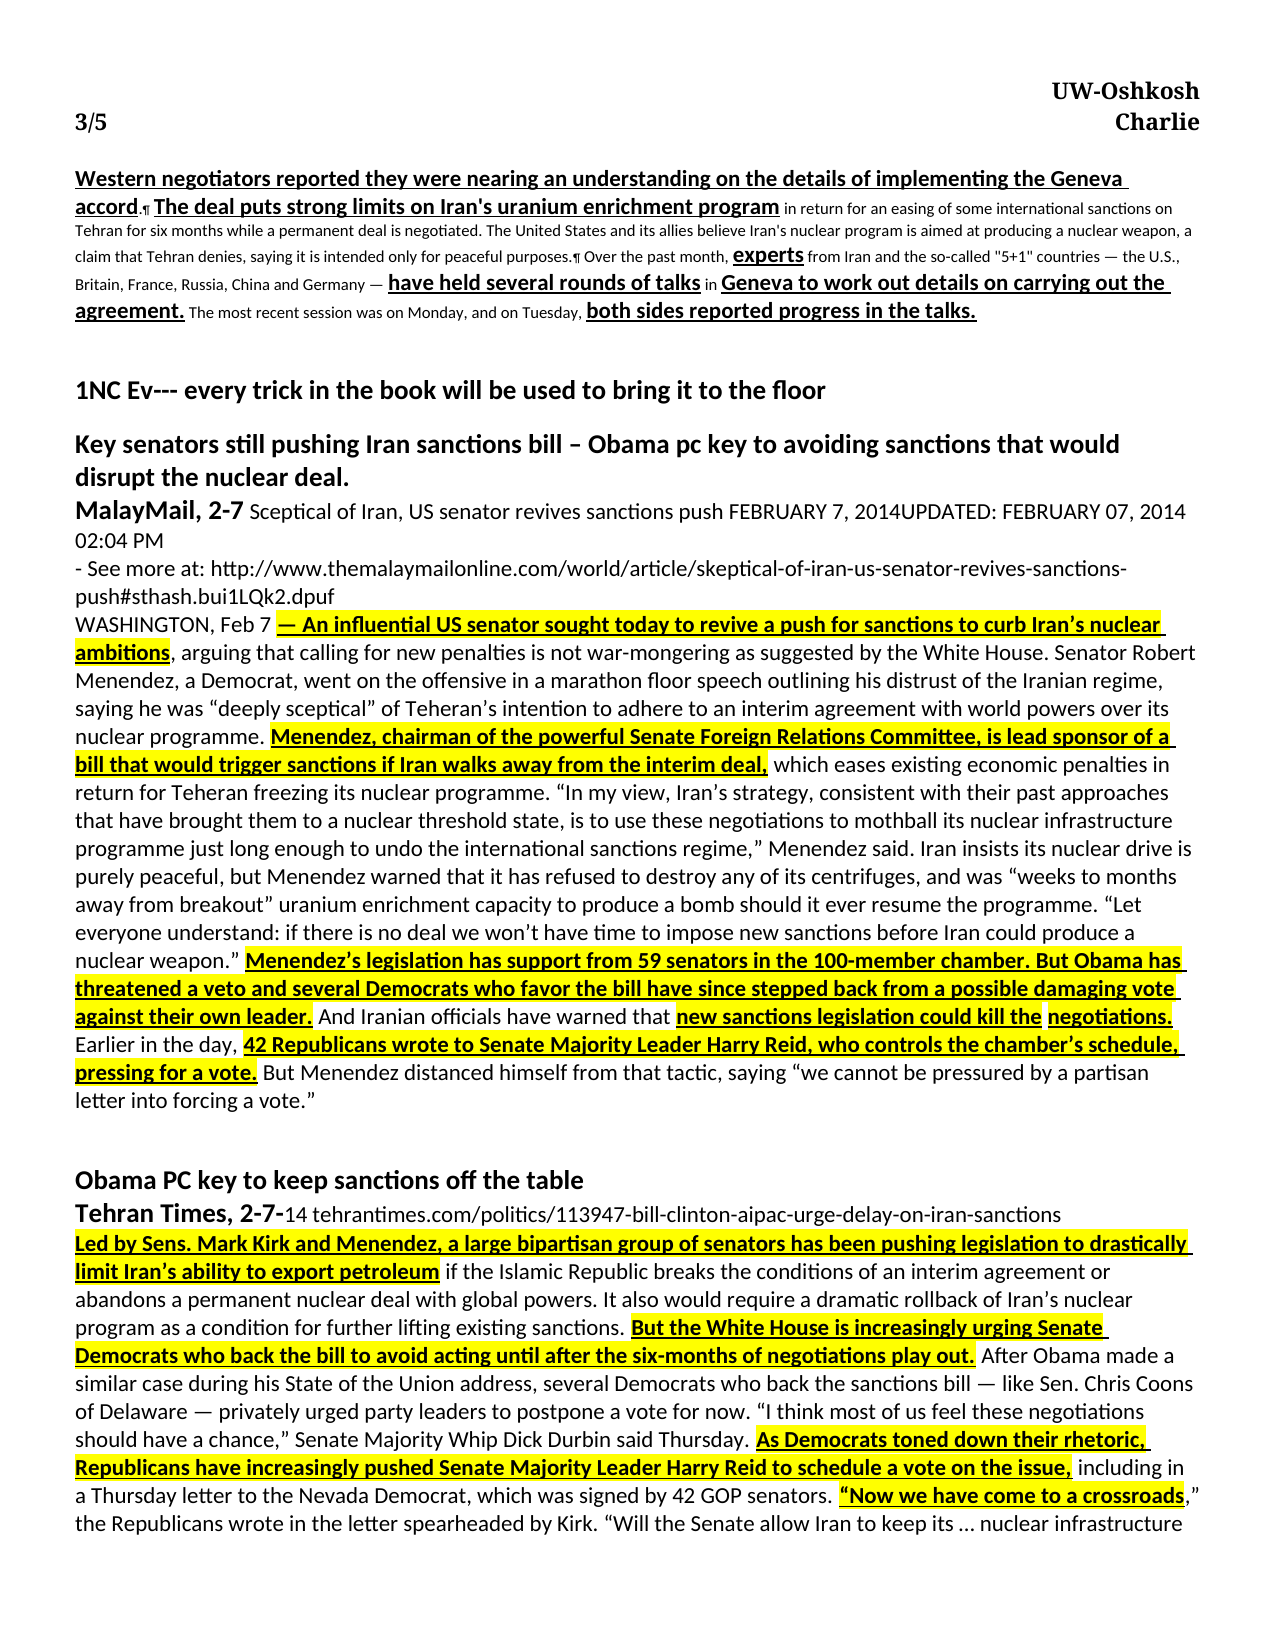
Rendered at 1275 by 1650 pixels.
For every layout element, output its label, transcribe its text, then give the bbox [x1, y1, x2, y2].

subtitle Obama PC key to keep sanctions off the table [75, 1163, 1200, 1196]
subtitle Key senators still pushing Iran sanctions bill – Obama pc key to avoiding sanctions that would disrupt the nuclear deal. [75, 427, 1200, 493]
text - See more at: http://www.themalaymailonline.com/world/article/skeptical-of-iran-us-senator-revives-sanctions-push#sthash.bui1LQk2.dpuf [75, 554, 1200, 610]
text Tehran Times, 2-7-14 tehrantimes.com/politics/113947-bill-clinton-aipac-urge-delay-on-iran-sanctions [75, 1196, 1200, 1229]
subtitle 1NC Ev--- every trick in the book will be used to bring it to the floor [75, 373, 1200, 406]
text MalayMail, 2-7 Sceptical of Iran, US senator revives sanctions push FEBRUARY 7, 2014UPDATED: FEBRUARY 07, 2014 02:04 PM [75, 493, 1200, 554]
text WASHINGTON, Feb 7 — An influential US senator sought today to revive a push for sanctions to curb Iran’s nuclear ambitions, arguing that calling for new penalties is not war-mongering as suggested by the White House. Senator Robert Menendez, a Democrat, went on the offensive in a marathon floor speech outlining his distrust of the Iranian regime, saying he was “deeply sceptical” of Teheran’s intention to adhere to an interim agreement with world powers over its nuclear programme. Menendez, chairman of the powerful Senate Foreign Relations Committee, is lead sponsor of a bill that would trigger sanctions if Iran walks away from the interim deal, which eases existing economic penalties in return for Teheran freezing its nuclear programme. “In my view, Iran’s strategy, consistent with their past approaches that have brought them to a nuclear threshold state, is to use these negotiations to mothball its nuclear infrastructure programme just long enough to undo the international sanctions regime,” Menendez said. Iran insists its nuclear drive is purely peaceful, but Menendez warned that it has refused to destroy any of its centrifuges, and was “weeks to months away from breakout” uranium enrichment capacity to produce a bomb should it ever resume the programme. “Let everyone understand: if there is no deal we won’t have time to impose new sanctions before Iran could produce a nuclear weapon.” Menendez’s legislation has support from 59 senators in the 100-member chamber. But Obama has threatened a veto and several Democrats who favor the bill have since stepped back from a possible damaging vote against their own leader. And Iranian officials have warned that new sanctions legislation could kill the negotiations. Earlier in the day, 42 Republicans wrote to Senate Majority Leader Harry Reid, who controls the chamber’s schedule, pressing for a vote. But Menendez distanced himself from that tactic, saying “we cannot be pressured by a partisan letter into forcing a vote.” [75, 610, 1200, 1114]
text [75, 164, 1200, 324]
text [75, 1229, 1200, 1537]
